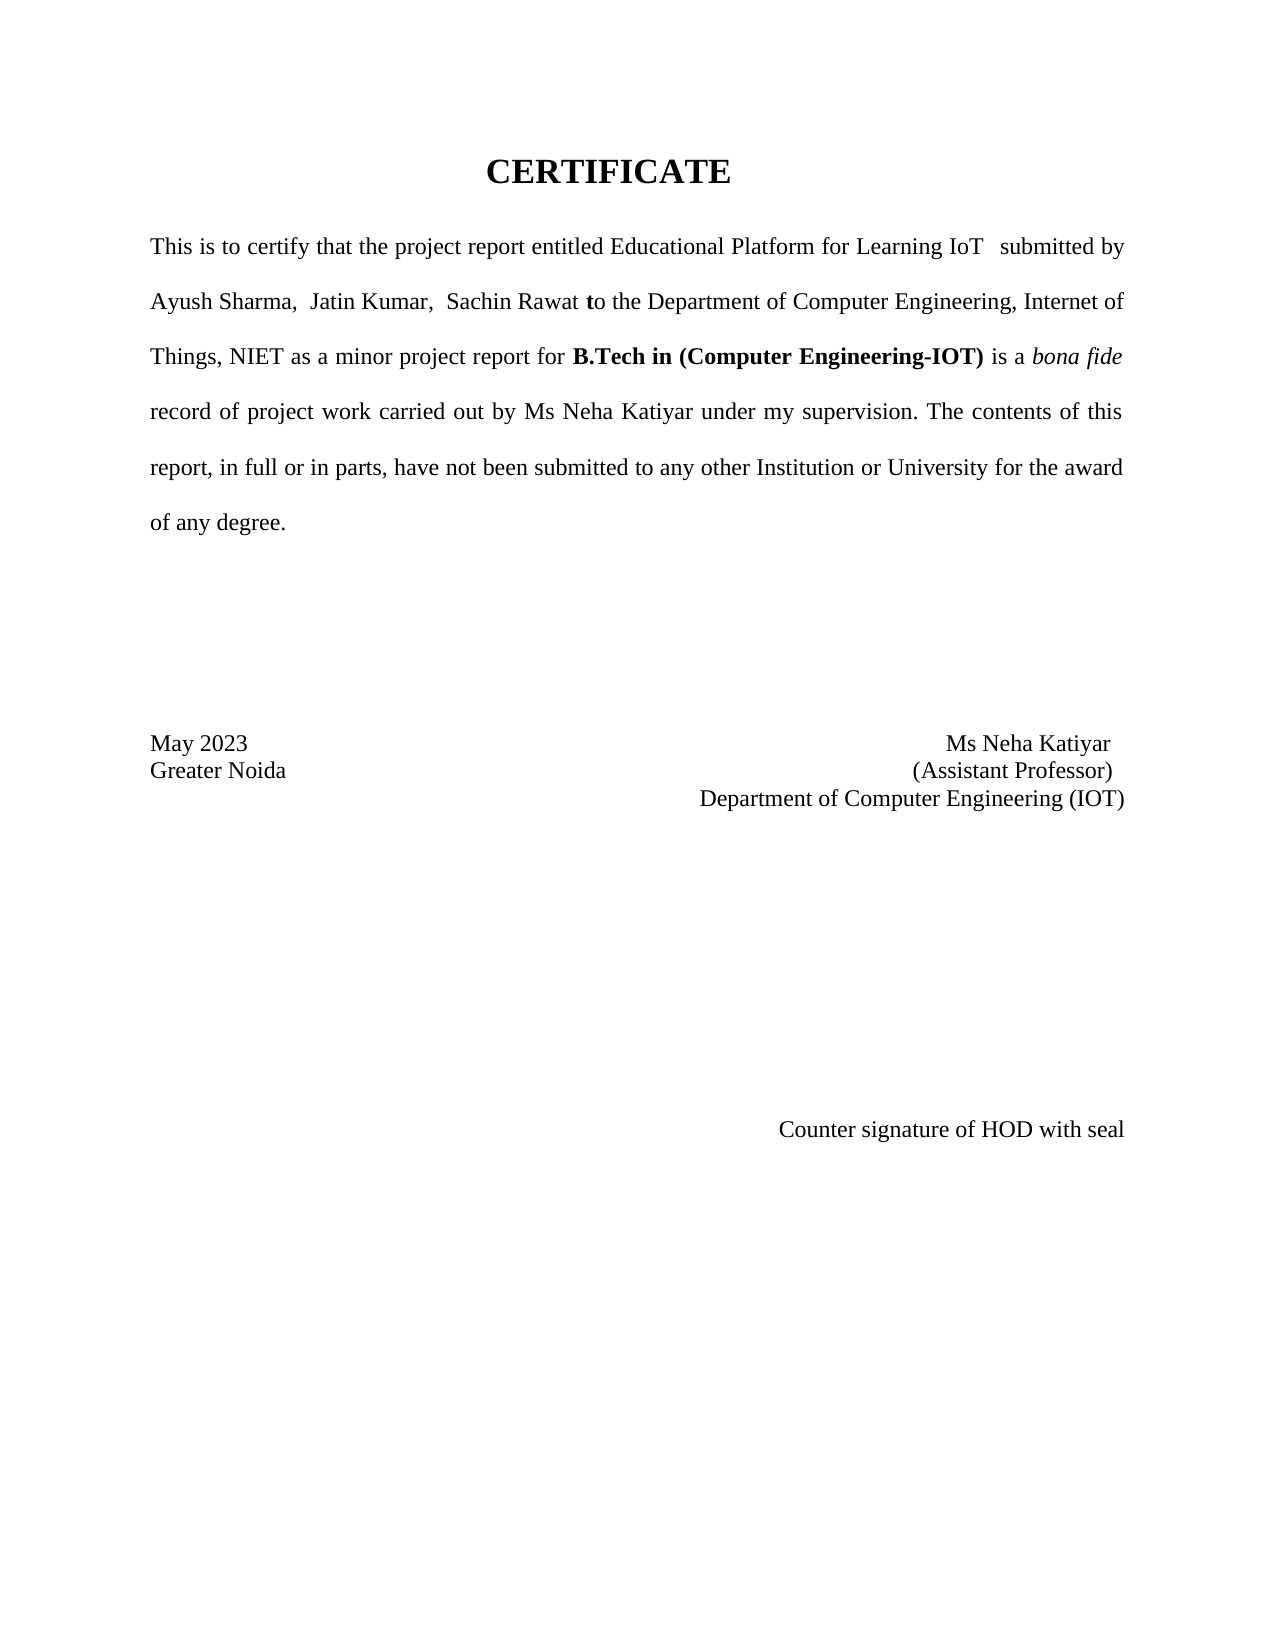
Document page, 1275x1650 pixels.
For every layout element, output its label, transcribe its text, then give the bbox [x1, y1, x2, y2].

text May 2023 Ms Neha Katiyar [150, 728, 1125, 756]
text Department of Computer Engineering (IOT) [150, 784, 1125, 811]
text Greater Noida (Assistant Professor) [150, 756, 1125, 784]
text This is to certify that the project report entitled Educational Platform for Learning IoT submitted by Ayush Sharma, Jatin Kumar, Sachin Rawat to the Department of Computer Engineering, Internet of Things, NIET as a minor project report for B.Tech in (Computer Engineering-IOT) is a bona fide record of project work carried out by Ms Neha Katiyar under my supervision. The contents of this report, in full or in parts, have not been submitted to any other Institution or University for the award of any degree. [150, 232, 1125, 535]
text CERTIFICATE [150, 150, 1125, 191]
text Counter signature of HOD with seal [150, 1115, 1125, 1143]
